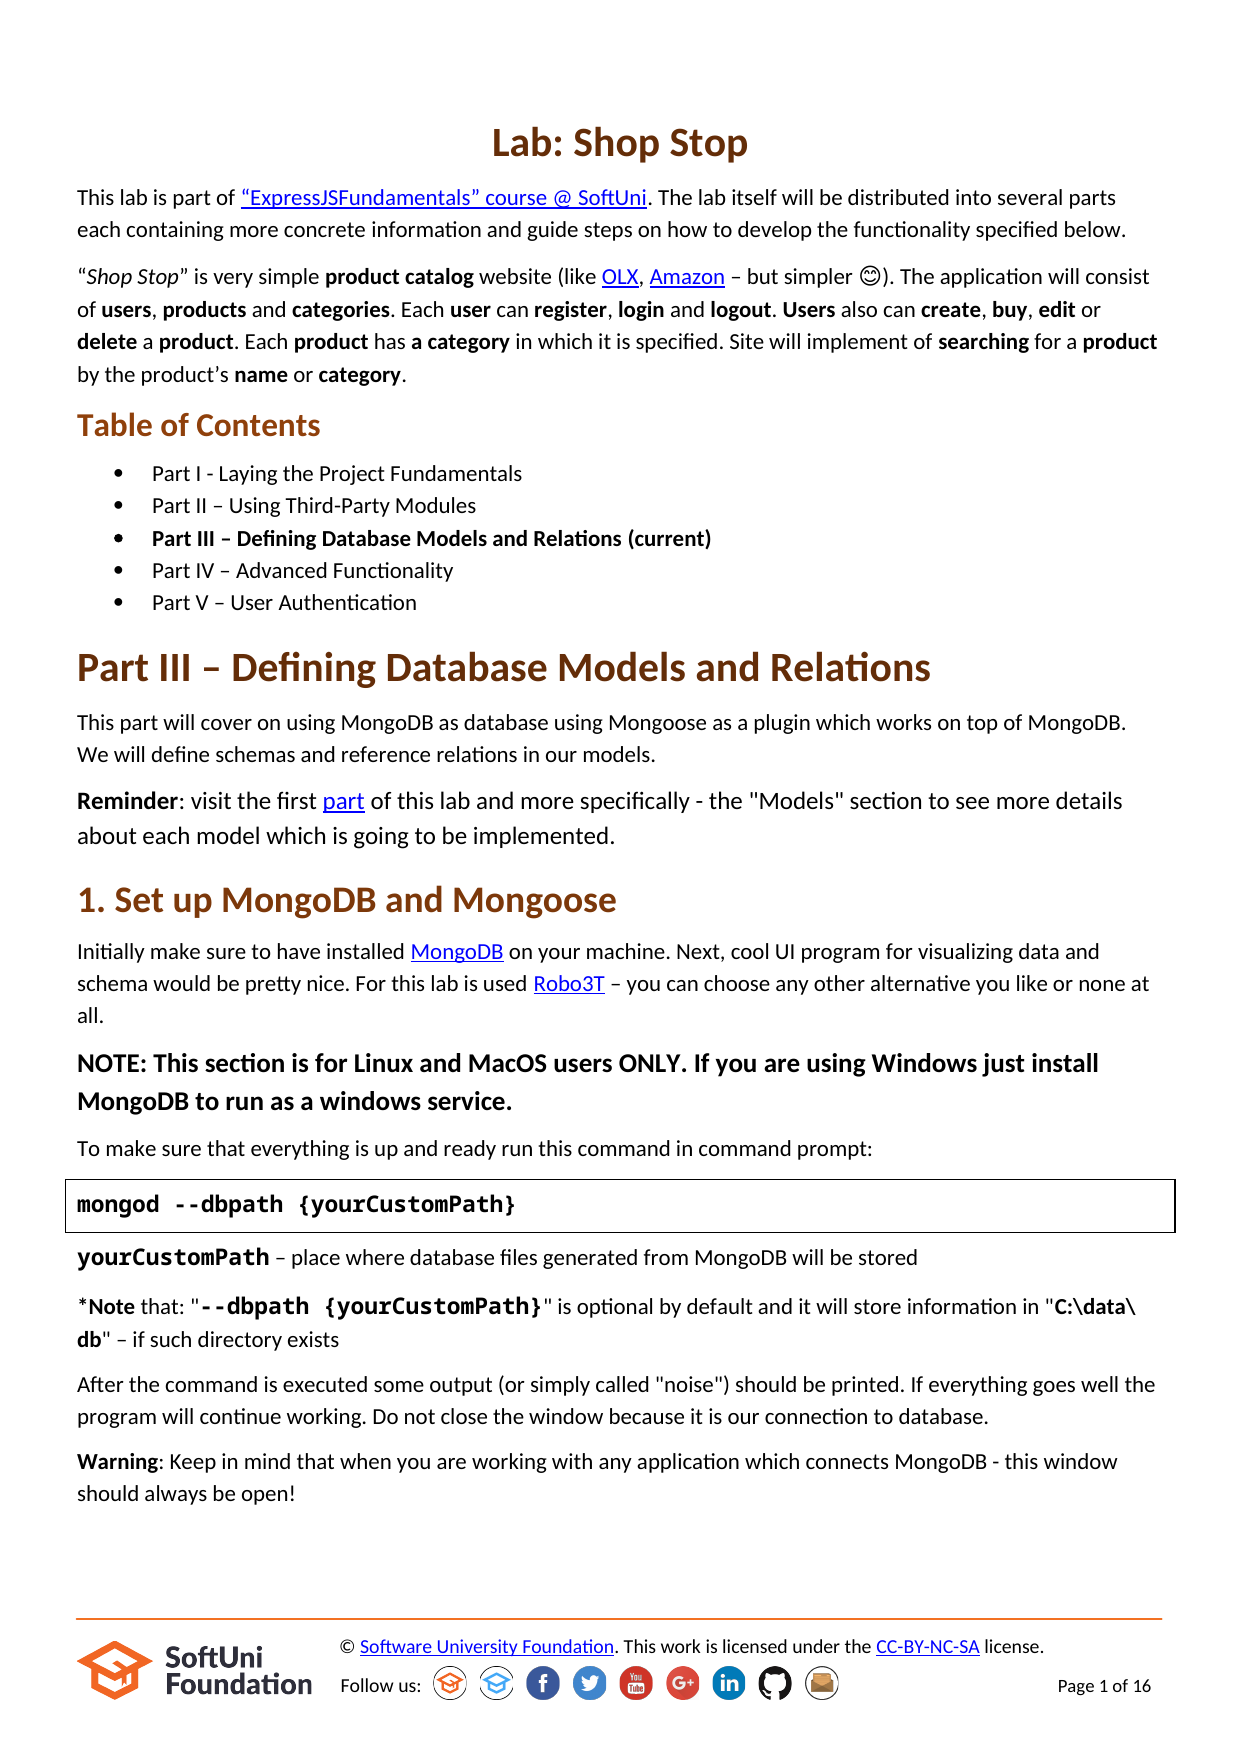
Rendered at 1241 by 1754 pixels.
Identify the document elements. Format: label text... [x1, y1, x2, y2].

picture [736, 1690, 746, 1700]
picture [736, 1666, 746, 1676]
text This lab is part of “ExpressJSFundamentals” course @ SoftUni. The lab itself will be distributed into several parts each containing more concrete information and guide steps on how to develop the functionality specified below. [77, 183, 1163, 243]
picture [712, 1666, 722, 1676]
list Part V – User Authentication [114, 588, 1163, 616]
picture [727, 1680, 738, 1690]
list Part II – Using Third-Party Modules [114, 492, 1163, 520]
text *Note that: "--dbpath {yourCustomPath}" is optional by default and it will store information in "C:\data\db" – if such directory exists [77, 1290, 1163, 1353]
picture [76, 1641, 312, 1700]
list Part I - Laying the Project Fundamentals [114, 459, 1163, 487]
text NOTE: This section is for Linux and MacOS users ONLY. If you are using Windows just install MongoDB to run as a windows service. [77, 1046, 1163, 1117]
subtitle Set up MongoDB and Mongoose [77, 876, 1163, 922]
text Initially make sure to have installed MongoDB on your machine. Next, cool UI program for visualizing data and schema would be pretty nice. For this lab is used Robo3T – you can choose any other alternative you like or none at all. [77, 937, 1163, 1029]
picture [526, 1666, 560, 1700]
picture [433, 1666, 467, 1700]
text After the command is executed some output (or simply called "noise") should be printed. If everything goes well the program will continue working. Do not close the window because it is our connection to database. [77, 1370, 1163, 1430]
picture [480, 1666, 513, 1700]
picture [666, 1666, 700, 1700]
picture [712, 1690, 722, 1700]
picture [619, 1666, 653, 1700]
text yourCustomPath – place where database files generated from MongoDB will be stored [77, 1241, 1163, 1273]
text To make sure that everything is up and ready run this command in command prompt: [77, 1134, 1163, 1162]
text This part will cover on using MongoDB as database using Mongoose as a plugin which works on top of MongoDB. We will define schemas and reference relations in our models. [77, 708, 1163, 768]
text Warning: Keep in mind that when you are working with any application which connects MongoDB - this window should always be open! [77, 1447, 1163, 1507]
list Part IV – Advanced Functionality [114, 556, 1163, 584]
text “Shop Stop” is very simple product catalog website (like OLX, Amazon – but simpler 😊). The application will consist of users, products and categories. Each user can register, login and logout. Users also can create, buy, edit or delete a product. Each product has a category in which it is specified. Site will implement of searching for a product by the product’s name or category. [77, 260, 1163, 388]
list Part III – Defining Database Models and Relations (current) [114, 524, 1163, 552]
subtitle Part III – Defining Database Models and Relations [77, 641, 1163, 692]
picture [758, 1666, 792, 1700]
picture [805, 1666, 839, 1700]
subtitle Table of Contents [77, 404, 1163, 445]
table_header mongod --dbpath {yourCustomPath} [66, 1180, 1174, 1232]
text Reminder: visit the first part of this lab and more specifically - the "Models" section to see more details about each model which is going to be implemented. [77, 785, 1163, 850]
subtitle Lab: Shop Stop [77, 116, 1163, 167]
picture [573, 1666, 607, 1700]
